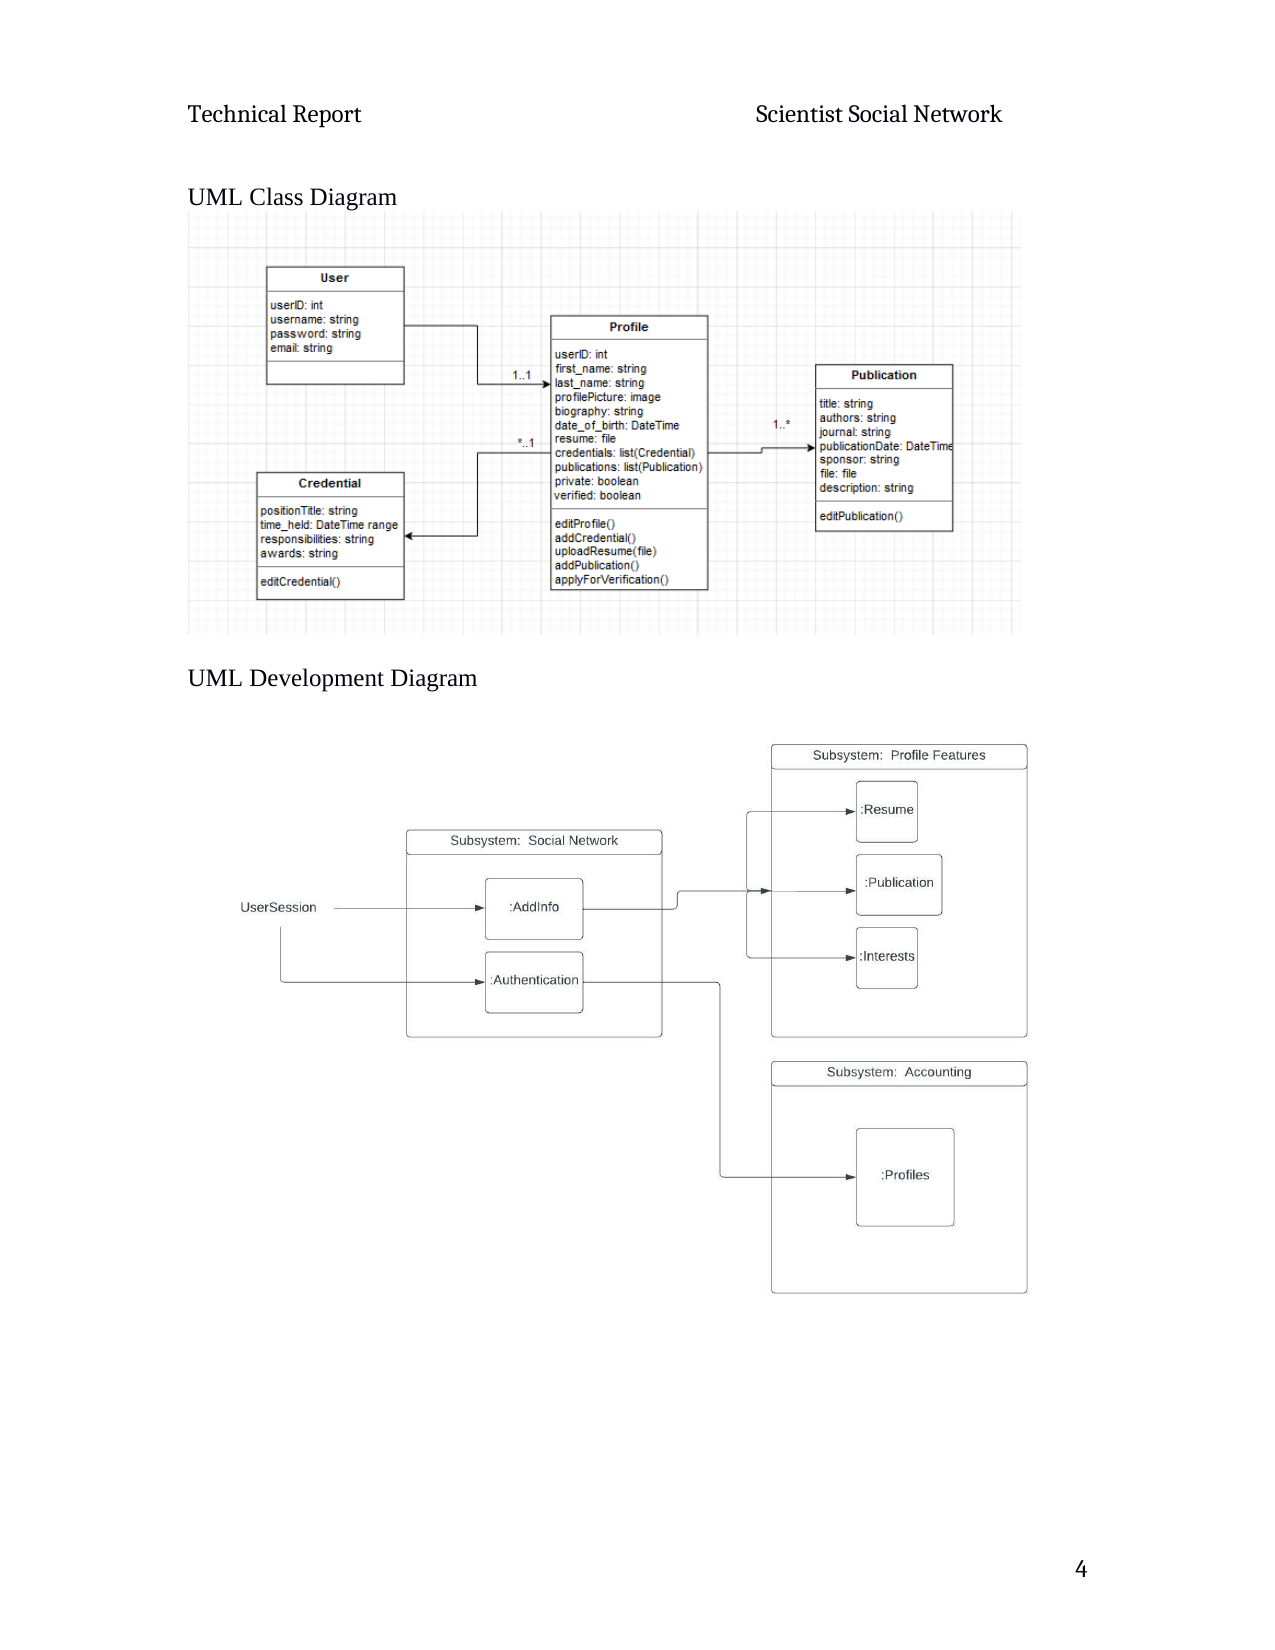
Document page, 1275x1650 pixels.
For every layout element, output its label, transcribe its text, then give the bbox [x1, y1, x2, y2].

picture [187, 721, 1050, 1317]
text UML Class Diagram [187, 182, 1087, 211]
picture [187, 211, 1022, 635]
